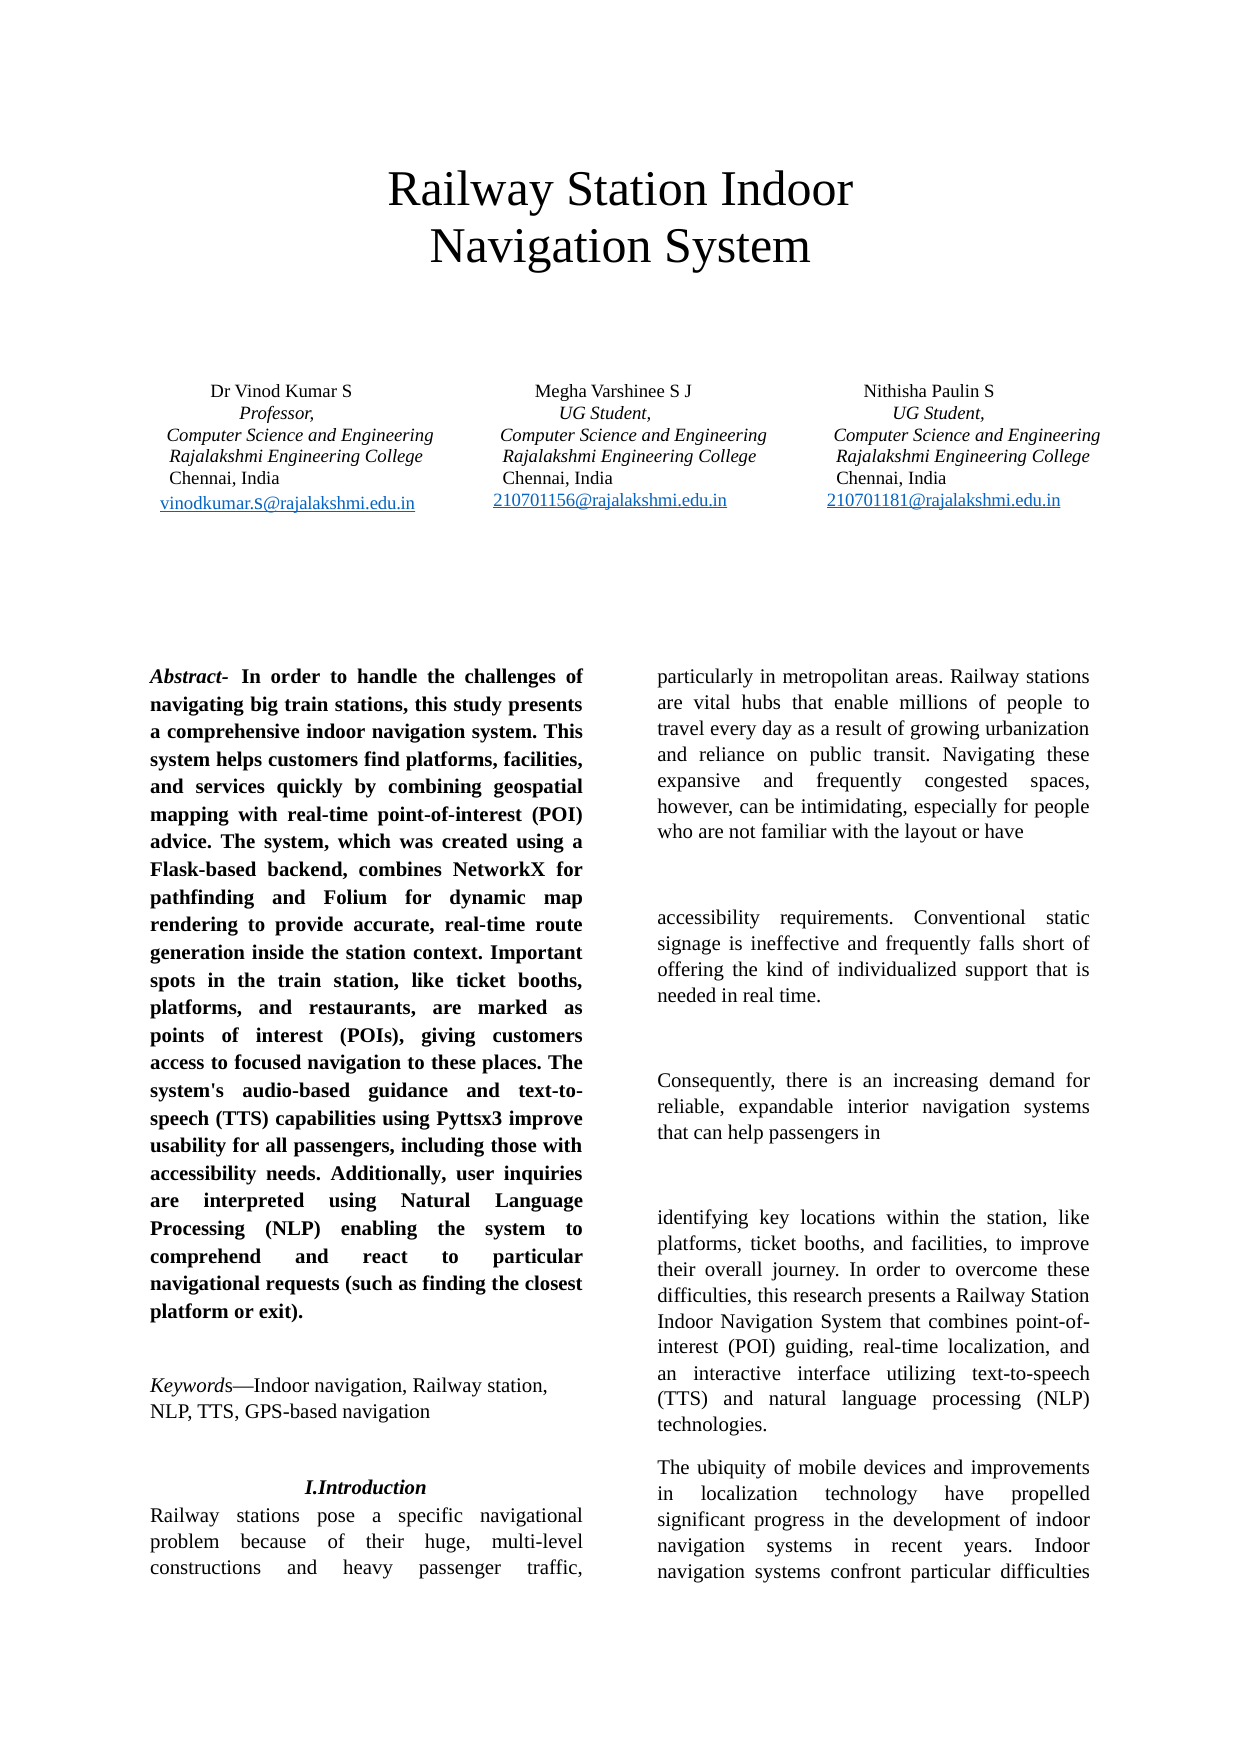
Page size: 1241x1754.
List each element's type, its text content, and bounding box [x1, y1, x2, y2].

subtitle I.Introduction [150, 1475, 583, 1499]
text identifying key locations within the station, like platforms, ticket booths, and facilities, to improve their overall journey. In order to overcome these difficulties, this research presents a Railway Station Indoor Navigation System that combines point-of-interest (POI) guiding, real-time localization, and an interactive interface utilizing text-to-speech (TTS) and natural language processing (NLP) technologies. [657, 1205, 1090, 1436]
table_header Nithisha Paulin S UG Student, Computer Science and Engineering Rajalakshmi Engineering College Chennai, India 210701181@rajalakshmi.edu.in [786, 363, 1120, 551]
text Consequently, there is an increasing demand for reliable, expandable interior navigation systems that can help passengers in [657, 1068, 1090, 1144]
text accessibility requirements. Conventional static signage is ineffective and frequently falls short of offering the kind of individualized support that is needed in real time. [657, 905, 1090, 1007]
table_header Megha Varshinee S J UG Student, Computer Science and Engineering Rajalakshmi Engineering College Chennai, India 210701156@rajalakshmi.edu.in [453, 363, 786, 551]
text Railway stations pose a specific navigational problem because of their huge, multi-level constructions and heavy passenger traffic, particularly in metropolitan areas. Railway stations are vital hubs that enable millions of people to travel every day as a result of growing urbanization and reliance on public transit. Navigating these expansive and frequently congested spaces, however, can be intimidating, especially for people who are not familiar with the layout or have [657, 664, 1090, 843]
table_header Dr Vinod Kumar S Professor, Computer Science and Engineering Rajalakshmi Engineering College Chennai, India vinodkumar.s@rajalakshmi.edu.in [120, 363, 453, 551]
text Railway Station Indoor Navigation System [354, 160, 886, 273]
subtitle Abstract- In order to handle the challenges of navigating big train stations, this study presents a comprehensive indoor navigation system. This system helps customers find platforms, facilities, and services quickly by combining geospatial mapping with real-time point-of-interest (POI) advice. The system, which was created using a Flask-based backend, combines NetworkX for pathfinding and Folium for dynamic map rendering to provide accurate, real-time route generation inside the station context. Important spots in the train station, like ticket booths, platforms, and restaurants, are marked as points of interest (POIs), giving customers access to focused navigation to these places. The system's audio-based guidance and text-to-speech (TTS) capabilities using Pyttsx3 improve usability for all passengers, including those with accessibility needs. Additionally, user inquiries are interpreted using Natural Language Processing (NLP) enabling the system to comprehend and react to particular navigational requests (such as finding the closest platform or exit). [150, 664, 583, 1323]
text Keywords—Indoor navigation, Railway station, NLP, TTS, GPS-based navigation [150, 1373, 583, 1423]
text Railway stations pose a specific navigational problem because of their huge, multi-level constructions and heavy passenger traffic, particularly in metropolitan areas. Railway stations are vital hubs that enable millions of people to travel every day as a result of growing urbanization and reliance on public transit. Navigating these expansive and frequently congested spaces, however, can be intimidating, especially for people who are not familiar with the layout or have [150, 1503, 583, 1579]
